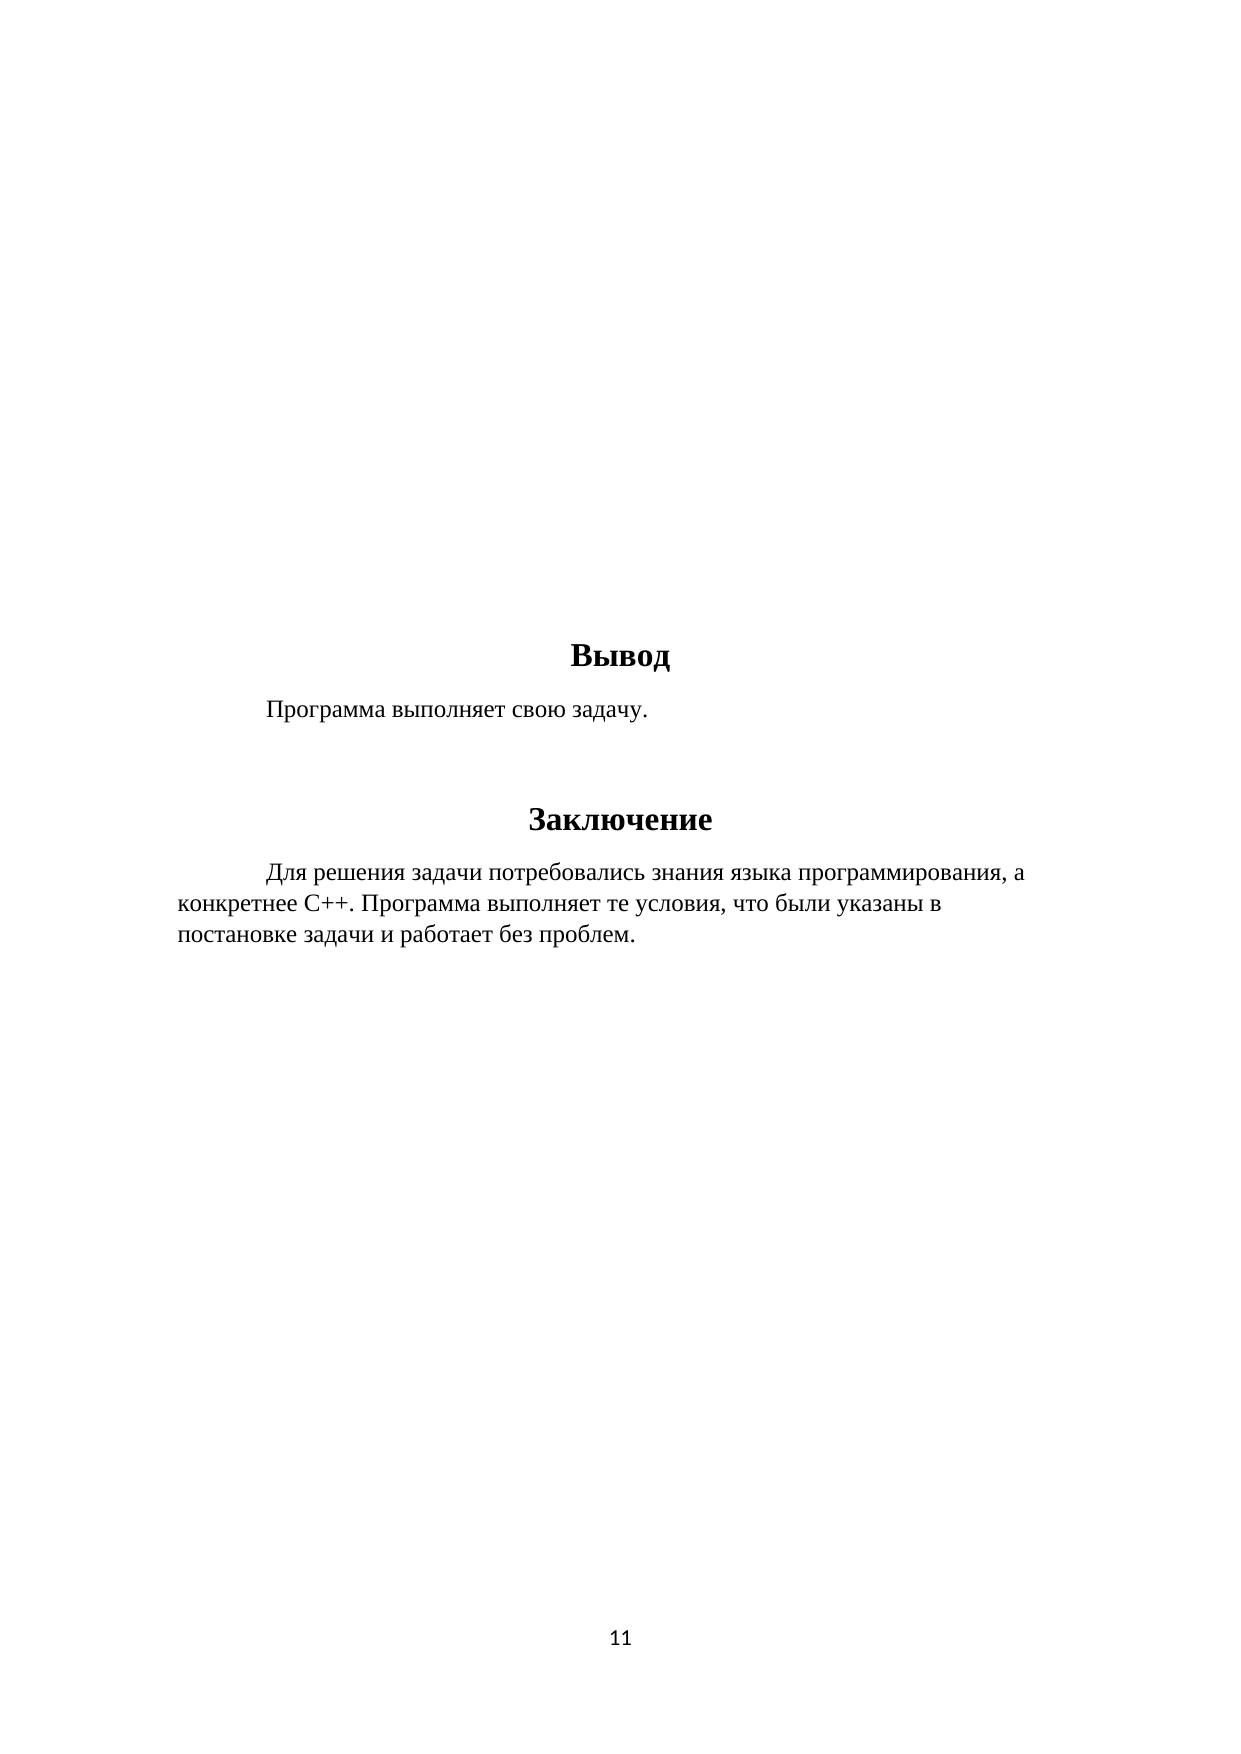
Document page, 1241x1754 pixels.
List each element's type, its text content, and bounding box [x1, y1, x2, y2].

text Вывод [177, 636, 1063, 674]
text Программа выполняет свою задачу. [177, 694, 1063, 722]
text Для решения задачи потребовались знания языка программирования, а конкретнее C++. Программа выполняет те условия, что были указаны в постановке задачи и работает без проблем. [177, 857, 1063, 948]
text Заключение [177, 799, 1063, 838]
